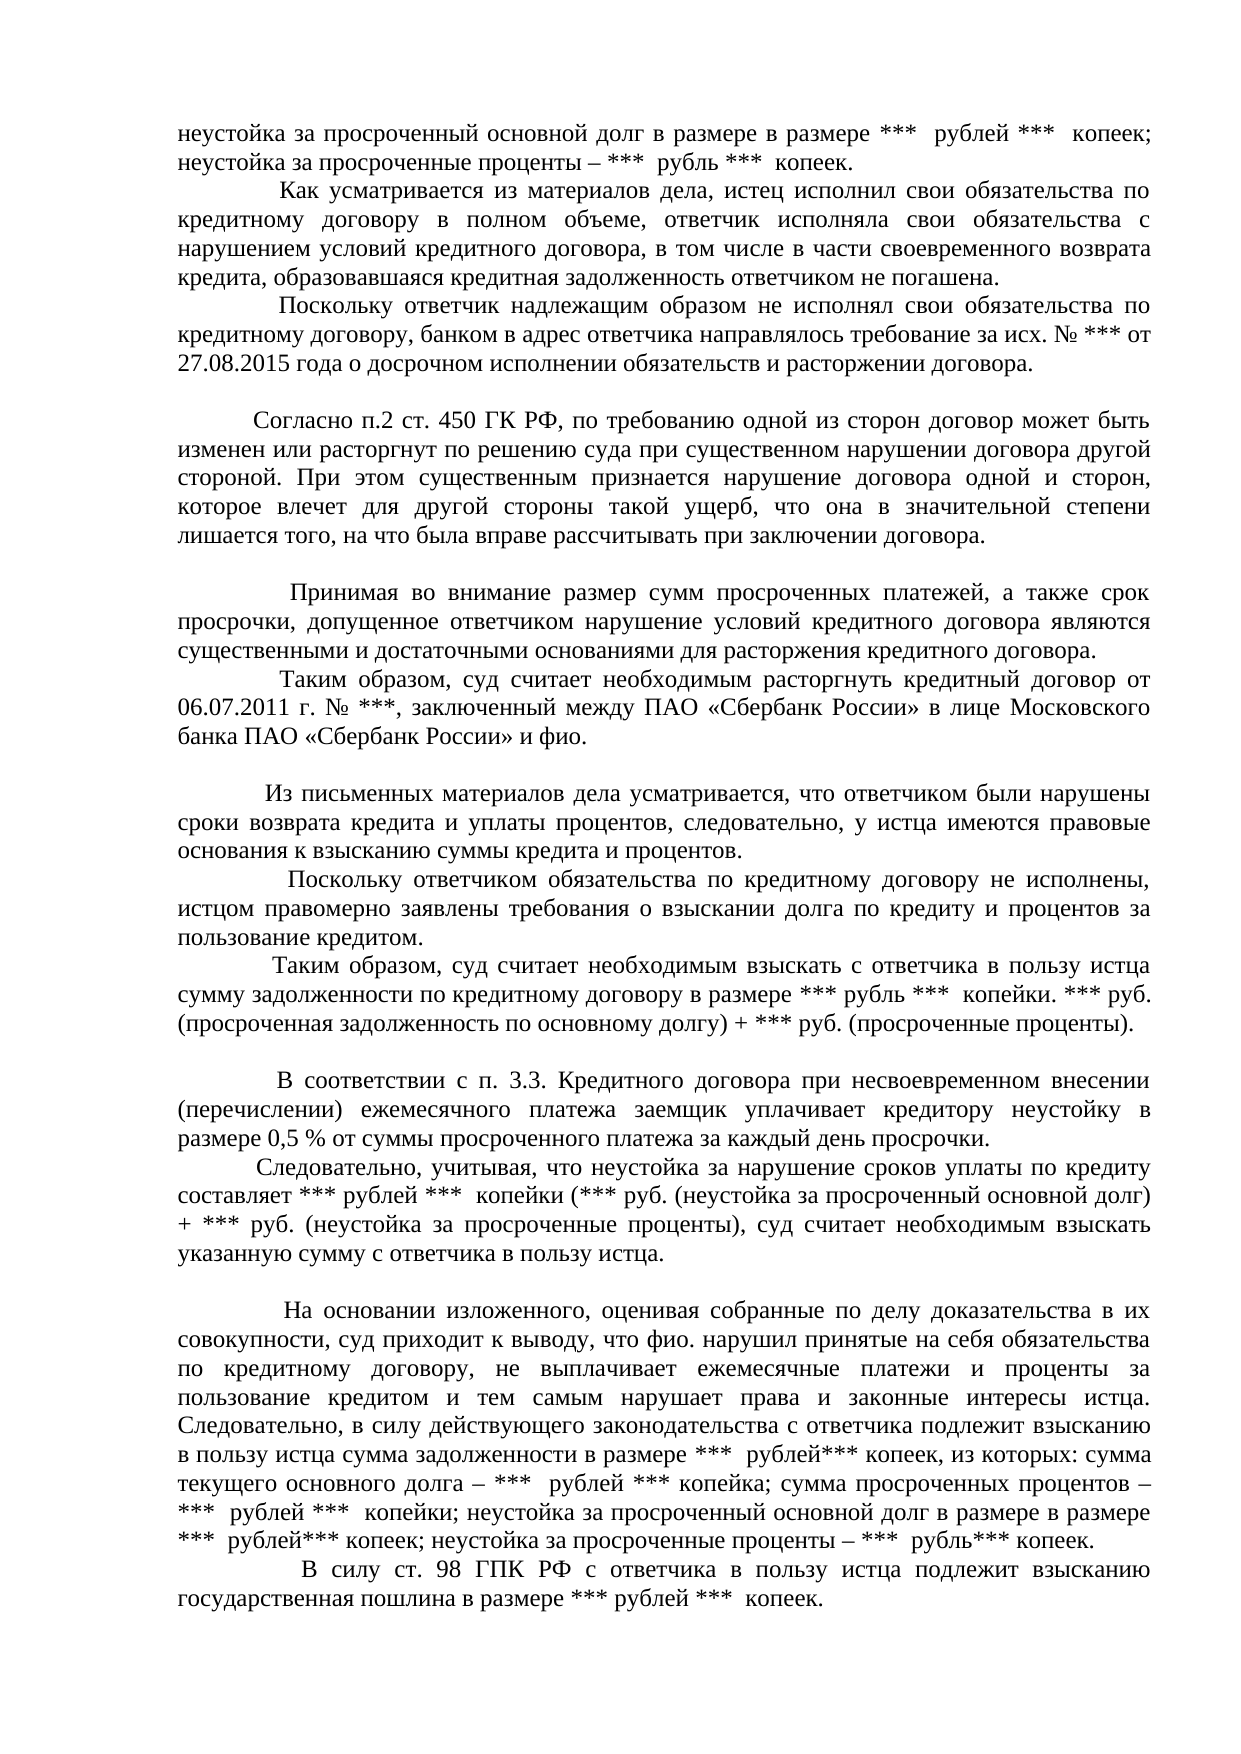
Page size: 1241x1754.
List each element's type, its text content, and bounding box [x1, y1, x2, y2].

text Из письменных материалов дела усматривается, что ответчиком были нарушены сроки возврата кредита и уплаты процентов, следовательно, у истца имеются правовые основания к взысканию суммы кредита и процентов. [177, 778, 1152, 864]
text Поскольку ответчик надлежащим образом не исполнял свои обязательства по кредитному договору, банком в адрес ответчика направлялось требование за исх. № *** от 27.08.2015 года о досрочном исполнении обязательств и расторжении договора. [177, 291, 1152, 377]
text В соответствии с п. 3.3. Кредитного договора при несвоевременном внесении (перечислении) ежемесячного платежа заемщик уплачивает кредитору неустойку в размере 0,5 % от суммы просроченного платежа за каждый день просрочки. [177, 1065, 1152, 1152]
text Таким образом, суд считает необходимым расторгнуть кредитный договор от 06.07.2011 г. № ***, заключенный между ПАО «Сбербанк России» в лице Московского банка ПАО «Сбербанк России» и фио. [177, 664, 1152, 750]
text В силу ст. 98 ГПК РФ с ответчика в пользу истца подлежит взысканию государственная пошлина в размере *** рублей *** копеек. [177, 1554, 1152, 1612]
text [177, 118, 1152, 176]
text Следовательно, учитывая, что неустойка за нарушение сроков уплаты по кредиту составляет *** рублей *** копейки (*** руб. (неустойка за просроченный основной долг) + *** руб. (неустойка за просроченные проценты), суд считает необходимым взыскать указанную сумму с ответчика в пользу истца. [177, 1152, 1152, 1267]
text На основании изложенного, оценивая собранные по делу доказательства в их совокупности, суд приходит к выводу, что фио. нарушил принятые на себя обязательства по кредитному договору, не выплачивает ежемесячные платежи и проценты за пользование кредитом и тем самым нарушает права и законные интересы истца. Следовательно, в силу действующего законодательства с ответчика подлежит взысканию в пользу истца сумма задолженности в размере *** рублей*** копеек, из которых: сумма текущего основного долга – *** рублей *** копейка; сумма просроченных процентов – *** рублей *** копейки; неустойка за просроченный основной долг в размере в размере *** рублей*** копеек; неустойка за просроченные проценты – *** рубль*** копеек. [177, 1295, 1152, 1554]
text Принимая во внимание размер сумм просроченных платежей, а также срок просрочки, допущенное ответчиком нарушение условий кредитного договора являются существенными и достаточными основаниями для расторжения кредитного договора. [177, 577, 1152, 664]
text Согласно п.2 ст. 450 ГК РФ, по требованию одной из сторон договор может быть изменен или расторгнут по решению суда при существенном нарушении договора другой стороной. При этом существенным признается нарушение договора одной и сторон, которое влечет для другой стороны такой ущерб, что она в значительной степени лишается того, на что была вправе рассчитывать при заключении договора. [177, 405, 1152, 549]
text Поскольку ответчиком обязательства по кредитному договору не исполнены, истцом правомерно заявлены требования о взыскании долга по кредиту и процентов за пользование кредитом. [177, 864, 1152, 950]
text Таким образом, суд считает необходимым взыскать с ответчика в пользу истца сумму задолженности по кредитному договору в размере *** рубль *** копейки. *** руб. (просроченная задолженность по основному долгу) + *** руб. (просроченные проценты). [177, 950, 1152, 1037]
text Как усматривается из материалов дела, истец исполнил свои обязательства по кредитному договору в полном объеме, ответчик исполняла свои обязательства с нарушением условий кредитного договора, в том числе в части своевременного возврата кредита, образовавшаяся кредитная задолженность ответчиком не погашена. [177, 176, 1152, 291]
